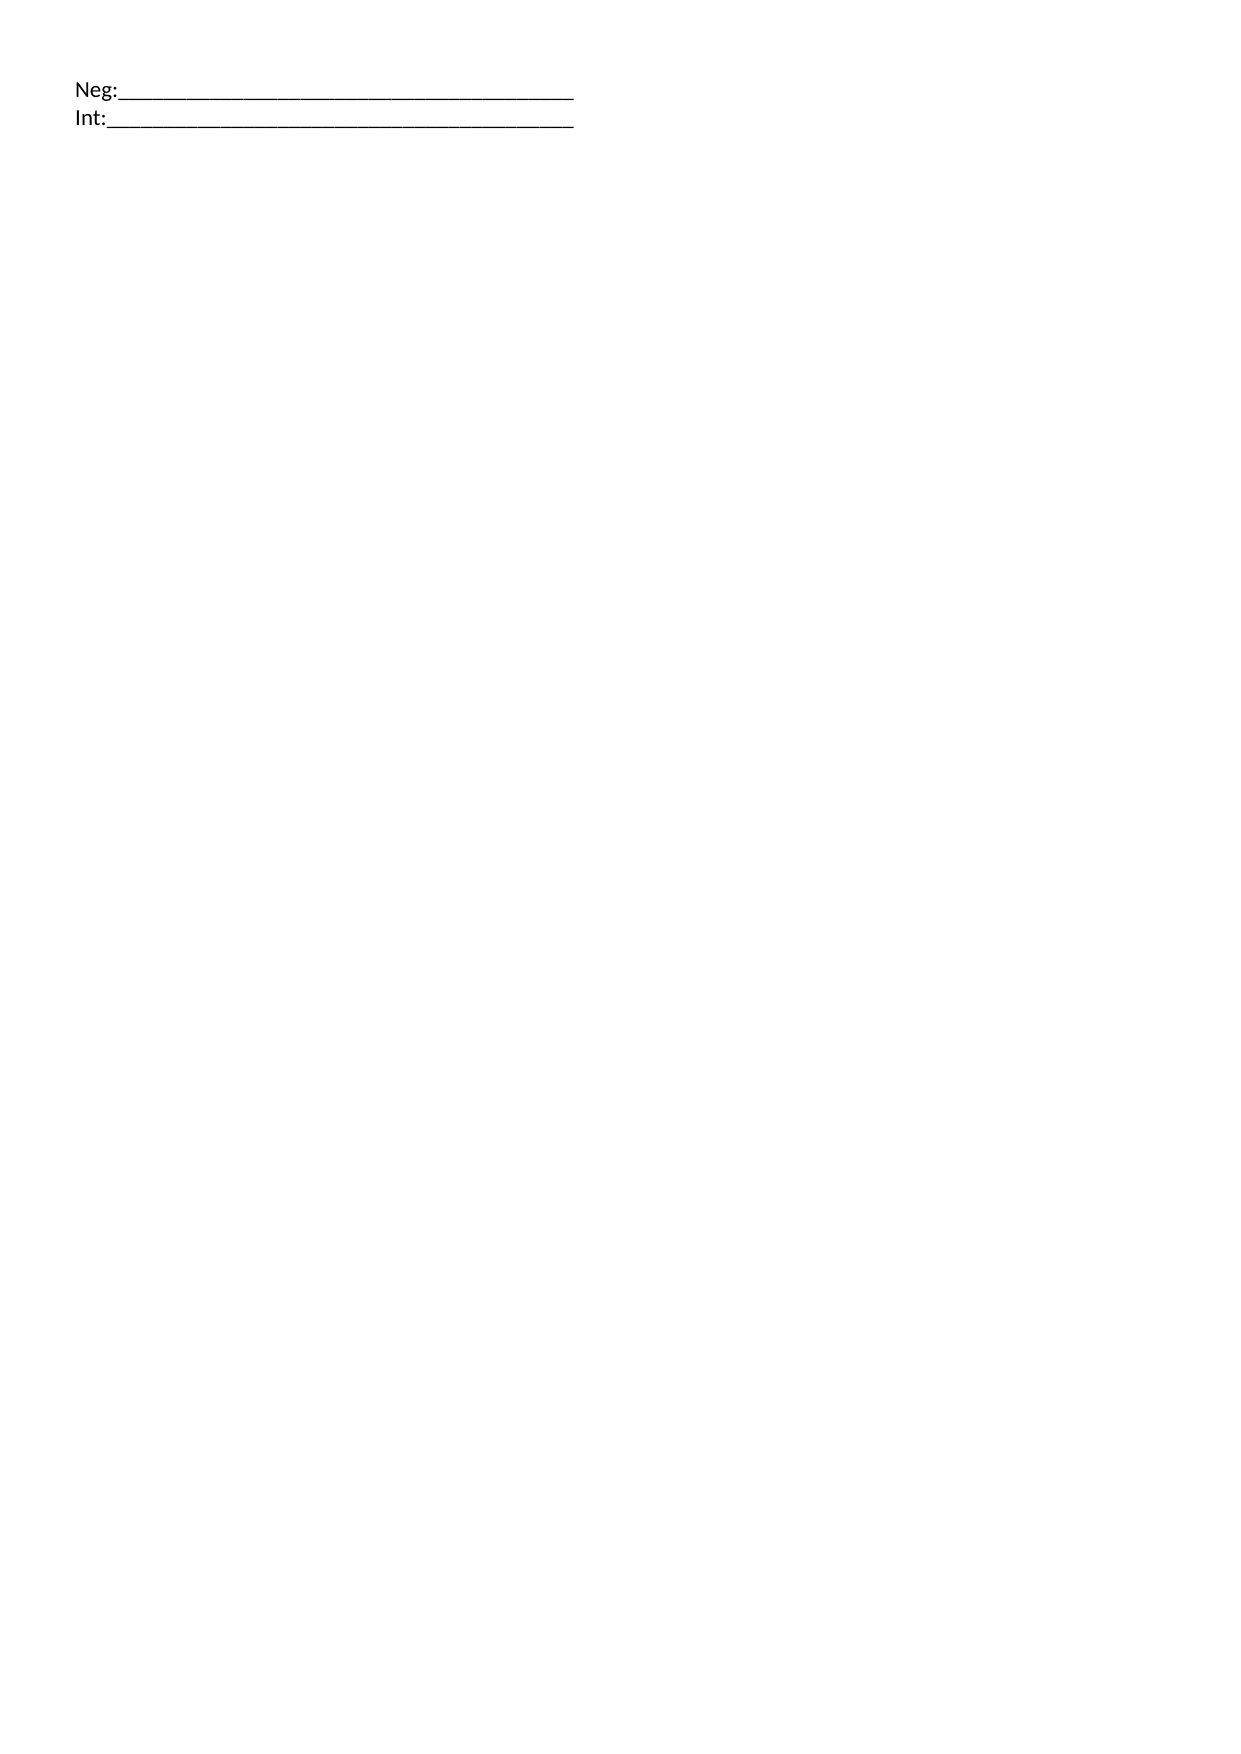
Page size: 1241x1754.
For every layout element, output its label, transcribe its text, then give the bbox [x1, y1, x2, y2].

text Neg:________________________________________ Int:_________________________________________ [75, 75, 583, 131]
